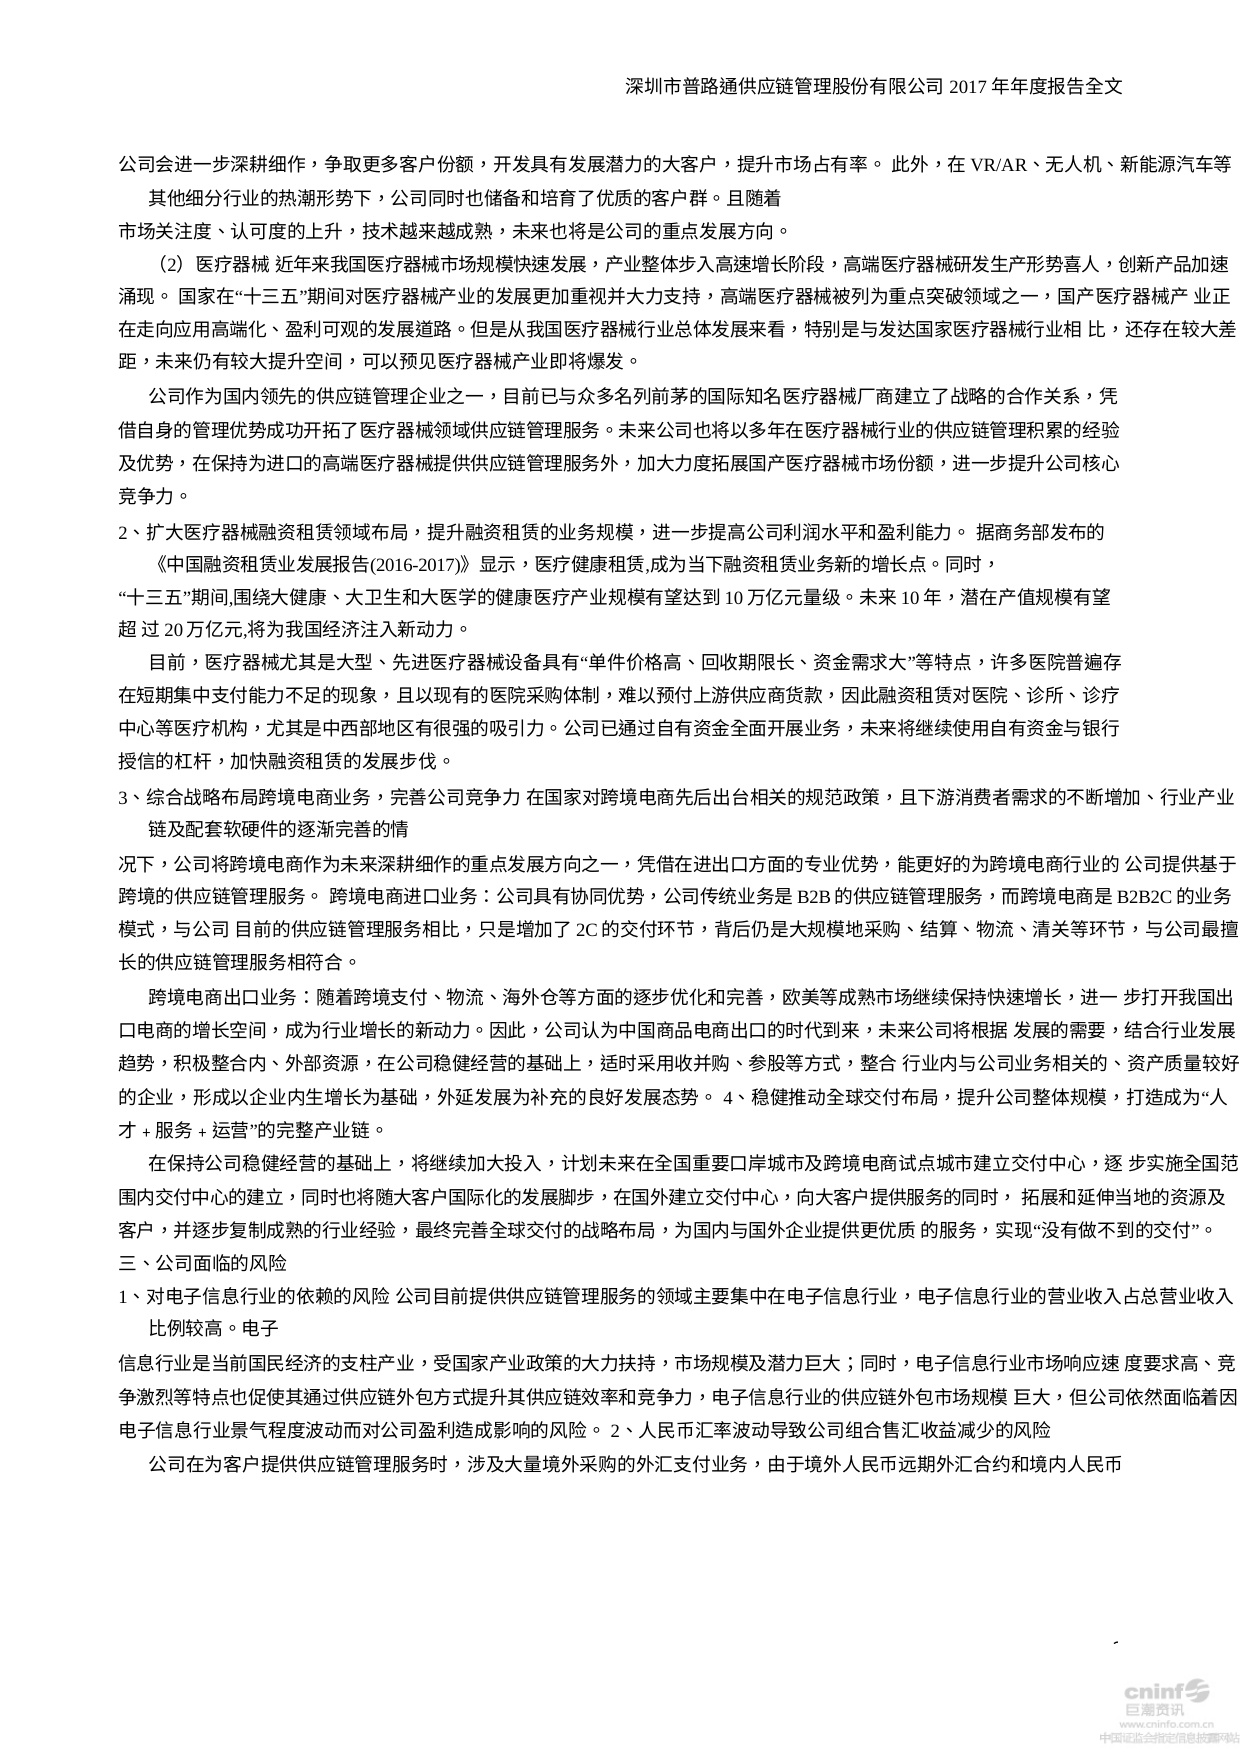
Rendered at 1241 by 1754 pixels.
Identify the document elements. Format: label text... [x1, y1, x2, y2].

text （2）医疗器械 近年来我国医疗器械市场规模快速发展，产业整体步入高速增长阶段，高端医疗器械研发生产形势喜人，创新产品加速涌现。 国家在“十三五”期间对医疗器械产业的发展更加重视并大力支持，高端医疗器械被列为重点突破领域之一，国产医疗器械产 业正在走向应用高端化、盈利可观的发展道路。但是从我国医疗器械行业总体发展来看，特别是与发达国家医疗器械行业相 比，还存在较大差距，未来仍有较大提升空间，可以预见医疗器械产业即将爆发。 [118, 251, 1240, 374]
text “十三五”期间,围绕大健康、大卫生和大医学的健康医疗产业规模有望达到10万亿元量级。未来10年，潜在产值规模有望超 过20万亿元,将为我国经济注入新动力。 [118, 584, 1116, 642]
text 市场关注度、认可度的上升，技术越来越成熟，未来也将是公司的重点发展方向。 [118, 218, 1240, 243]
text 三、公司面临的风险 [118, 1251, 1240, 1275]
text 况下，公司将跨境电商作为未来深耕细作的重点发展方向之一，凭借在进出口方面的专业优势，能更好的为跨境电商行业的 公司提供基于跨境的供应链管理服务。 跨境电商进口业务：公司具有协同优势，公司传统业务是B2B的供应链管理服务，而跨境电商是B2B2C的业务模式，与公司 目前的供应链管理服务相比，只是增加了2C的交付环节，背后仍是大规模地采购、结算、物流、清关等环节，与公司最擅 长的供应链管理服务相符合。 [118, 851, 1240, 974]
text 跨境电商出口业务：随着跨境支付、物流、海外仓等方面的逐步优化和完善，欧美等成熟市场继续保持快速增长，进一 步打开我国出口电商的增长空间，成为行业增长的新动力。因此，公司认为中国商品电商出口的时代到来，未来公司将根据 发展的需要，结合行业发展趋势，积极整合内、外部资源，在公司稳健经营的基础上，适时采用收并购、参股等方式，整合 行业内与公司业务相关的、资产质量较好的企业，形成以企业内生增长为基础，外延发展为补充的良好发展态势。 4、稳健推动全球交付布局，提升公司整体规模，打造成为“人才﹢服务﹢运营”的完整产业链。 [118, 984, 1240, 1143]
text 1、对电子信息行业的依赖的风险 公司目前提供供应链管理服务的领域主要集中在电子信息行业，电子信息行业的营业收入占总营业收入比例较高。电子 [118, 1283, 1240, 1341]
text 2、扩大医疗器械融资租赁领域布局，提升融资租赁的业务规模，进一步提高公司利润水平和盈利能力。 据商务部发布的《中国融资租赁业发展报告(2016-2017)》显示，医疗健康租赁,成为当下融资租赁业务新的增长点。同时， [118, 519, 1132, 576]
text 目前，医疗器械尤其是大型、先进医疗器械设备具有“单件价格高、回收期限长、资金需求大”等特点，许多医院普遍存 在短期集中支付能力不足的现象，且以现有的医院采购体制，难以预付上游供应商货款，因此融资租赁对医院、诊所、诊疗 中心等医疗机构，尤其是中西部地区有很强的吸引力。公司已通过自有资金全面开展业务，未来将继续使用自有资金与银行 授信的杠杆，加快融资租赁的发展步伐。 [118, 649, 1122, 774]
text 公司作为国内领先的供应链管理企业之一，目前已与众多名列前茅的国际知名医疗器械厂商建立了战略的合作关系，凭 借自身的管理优势成功开拓了医疗器械领域供应链管理服务。未来公司也将以多年在医疗器械行业的供应链管理积累的经验 及优势，在保持为进口的高端医疗器械提供供应链管理服务外，加大力度拓展国产医疗器械市场份额，进一步提升公司核心 竞争力。 [118, 384, 1122, 509]
text 公司在为客户提供供应链管理服务时，涉及大量境外采购的外汇支付业务，由于境外人民币远期外汇合约和境内人民币 [148, 1452, 1240, 1476]
picture [1099, 1673, 1241, 1754]
text 公司会进一步深耕细作，争取更多客户份额，开发具有发展潜力的大客户，提升市场占有率。 此外，在VR/AR、无人机、新能源汽车等其他细分行业的热潮形势下，公司同时也储备和培育了优质的客户群。且随着 [118, 152, 1240, 211]
text 3、综合战略布局跨境电商业务，完善公司竞争力 在国家对跨境电商先后出台相关的规范政策，且下游消费者需求的不断增加、行业产业链及配套软硬件的逐渐完善的情 [118, 784, 1240, 841]
text 在保持公司稳健经营的基础上，将继续加大投入，计划未来在全国重要口岸城市及跨境电商试点城市建立交付中心，逐 步实施全国范围内交付中心的建立，同时也将随大客户国际化的发展脚步，在国外建立交付中心，向大客户提供服务的同时， 拓展和延伸当地的资源及客户，并逐步复制成熟的行业经验，最终完善全球交付的战略布局，为国内与国外企业提供更优质 的服务，实现“没有做不到的交付”。 [118, 1151, 1240, 1243]
text 信息行业是当前国民经济的支柱产业，受国家产业政策的大力扶持，市场规模及潜力巨大；同时，电子信息行业市场响应速 度要求高、竞争激烈等特点也促使其通过供应链外包方式提升其供应链效率和竞争力，电子信息行业的供应链外包市场规模 巨大，但公司依然面临着因电子信息行业景气程度波动而对公司盈利造成影响的风险。 2、人民币汇率波动导致公司组合售汇收益减少的风险 [118, 1350, 1240, 1443]
